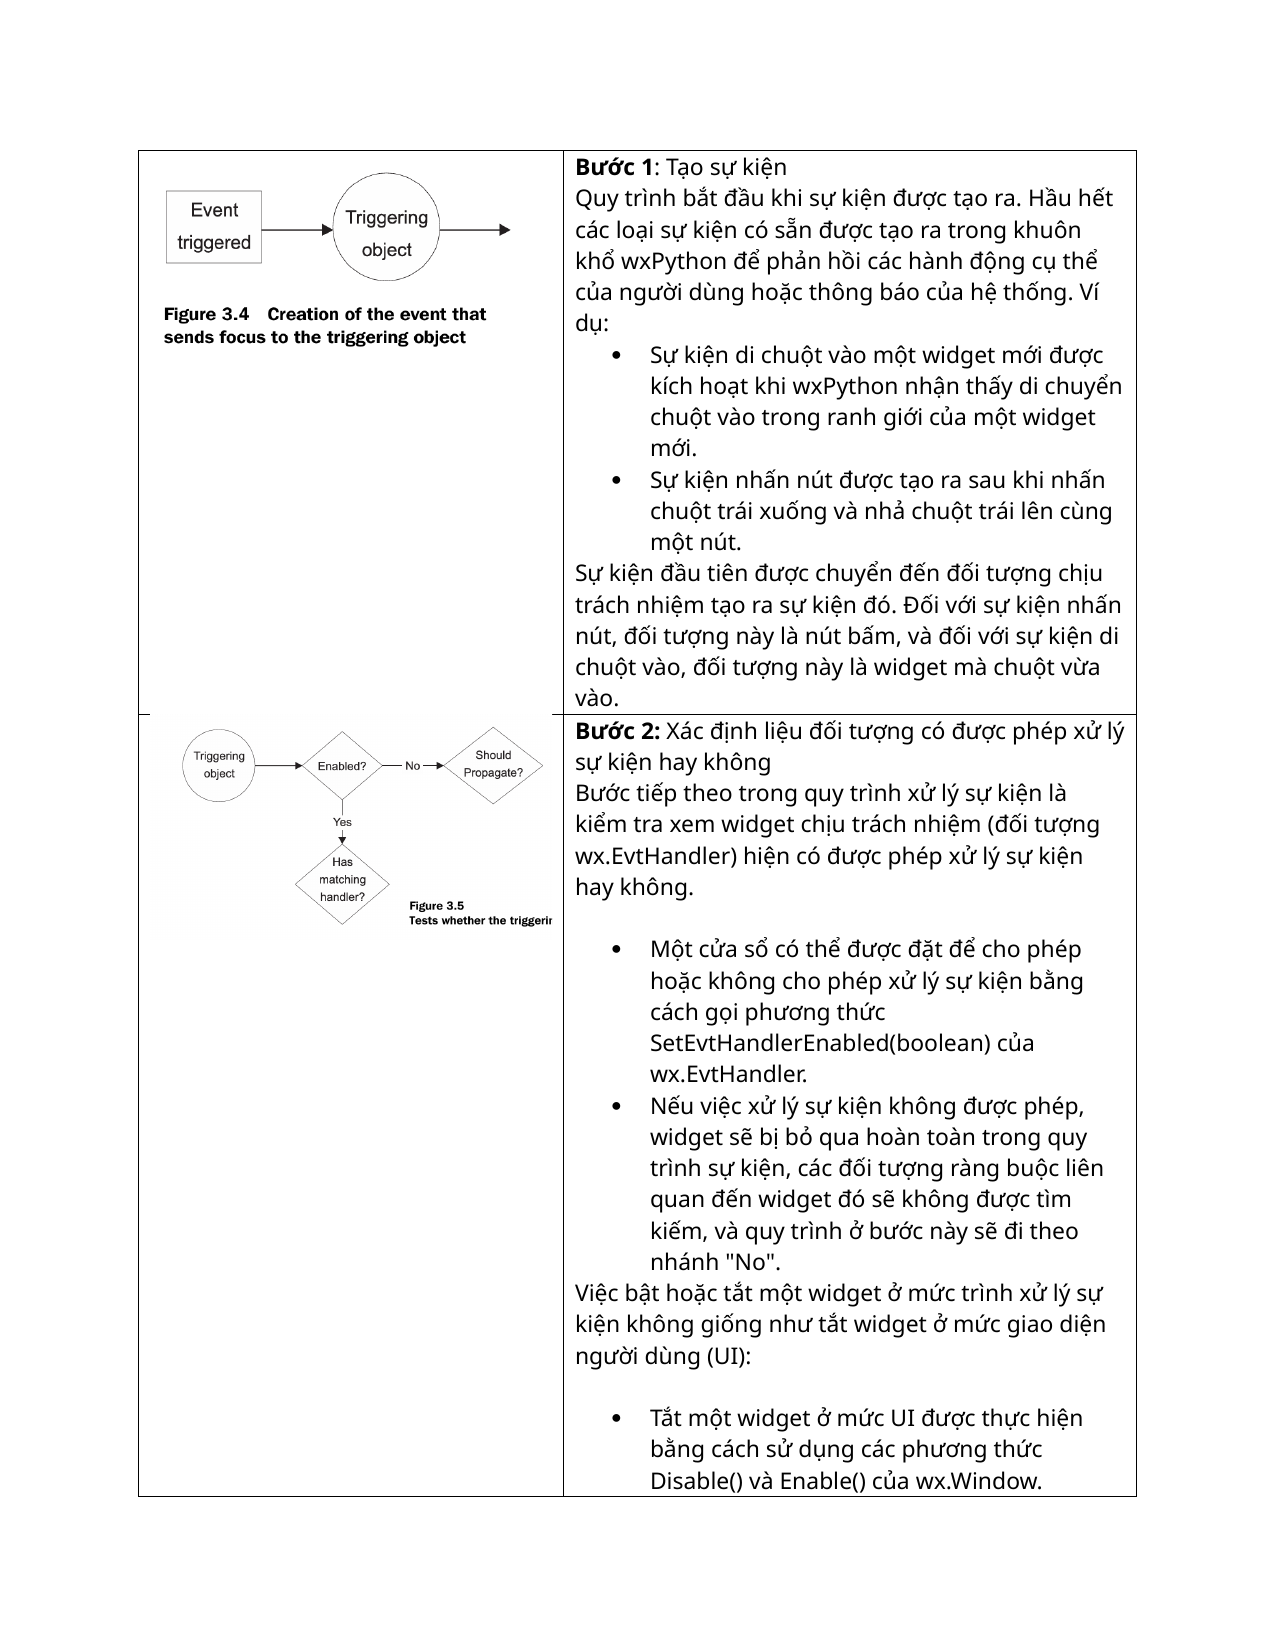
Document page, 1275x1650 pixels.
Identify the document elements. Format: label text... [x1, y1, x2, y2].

table_header Bước 1: Tạo sự kiện Quy trình bắt đầu khi sự kiện được tạo ra. Hầu hết các loại sự kiện có sẵn được tạo ra trong khuôn khổ wxPython để phản hồi các hành động cụ thể của người dùng hoặc thông báo của hệ thống. Ví dụ: Sự kiện di chuột vào một widget mới được kích hoạt khi wxPython nhận thấy di chuyển chuột vào trong ranh giới của một widget mới. Sự kiện nhấn nút được tạo ra sau khi nhấn chuột trái xuống và nhả chuột trái lên cùng một nút. Sự kiện đầu tiên được chuyển đến đối tượng chịu trách nhiệm tạo ra sự kiện đó. Đối với sự kiện nhấn nút, đối tượng này là nút bấm, và đối với sự kiện di chuột vào, đối tượng này là widget mà chuột vừa vào. [564, 151, 1136, 713]
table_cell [564, 715, 1136, 1496]
table_header [139, 151, 563, 713]
picture [150, 151, 529, 352]
picture [150, 714, 553, 940]
table_cell [139, 715, 563, 1496]
